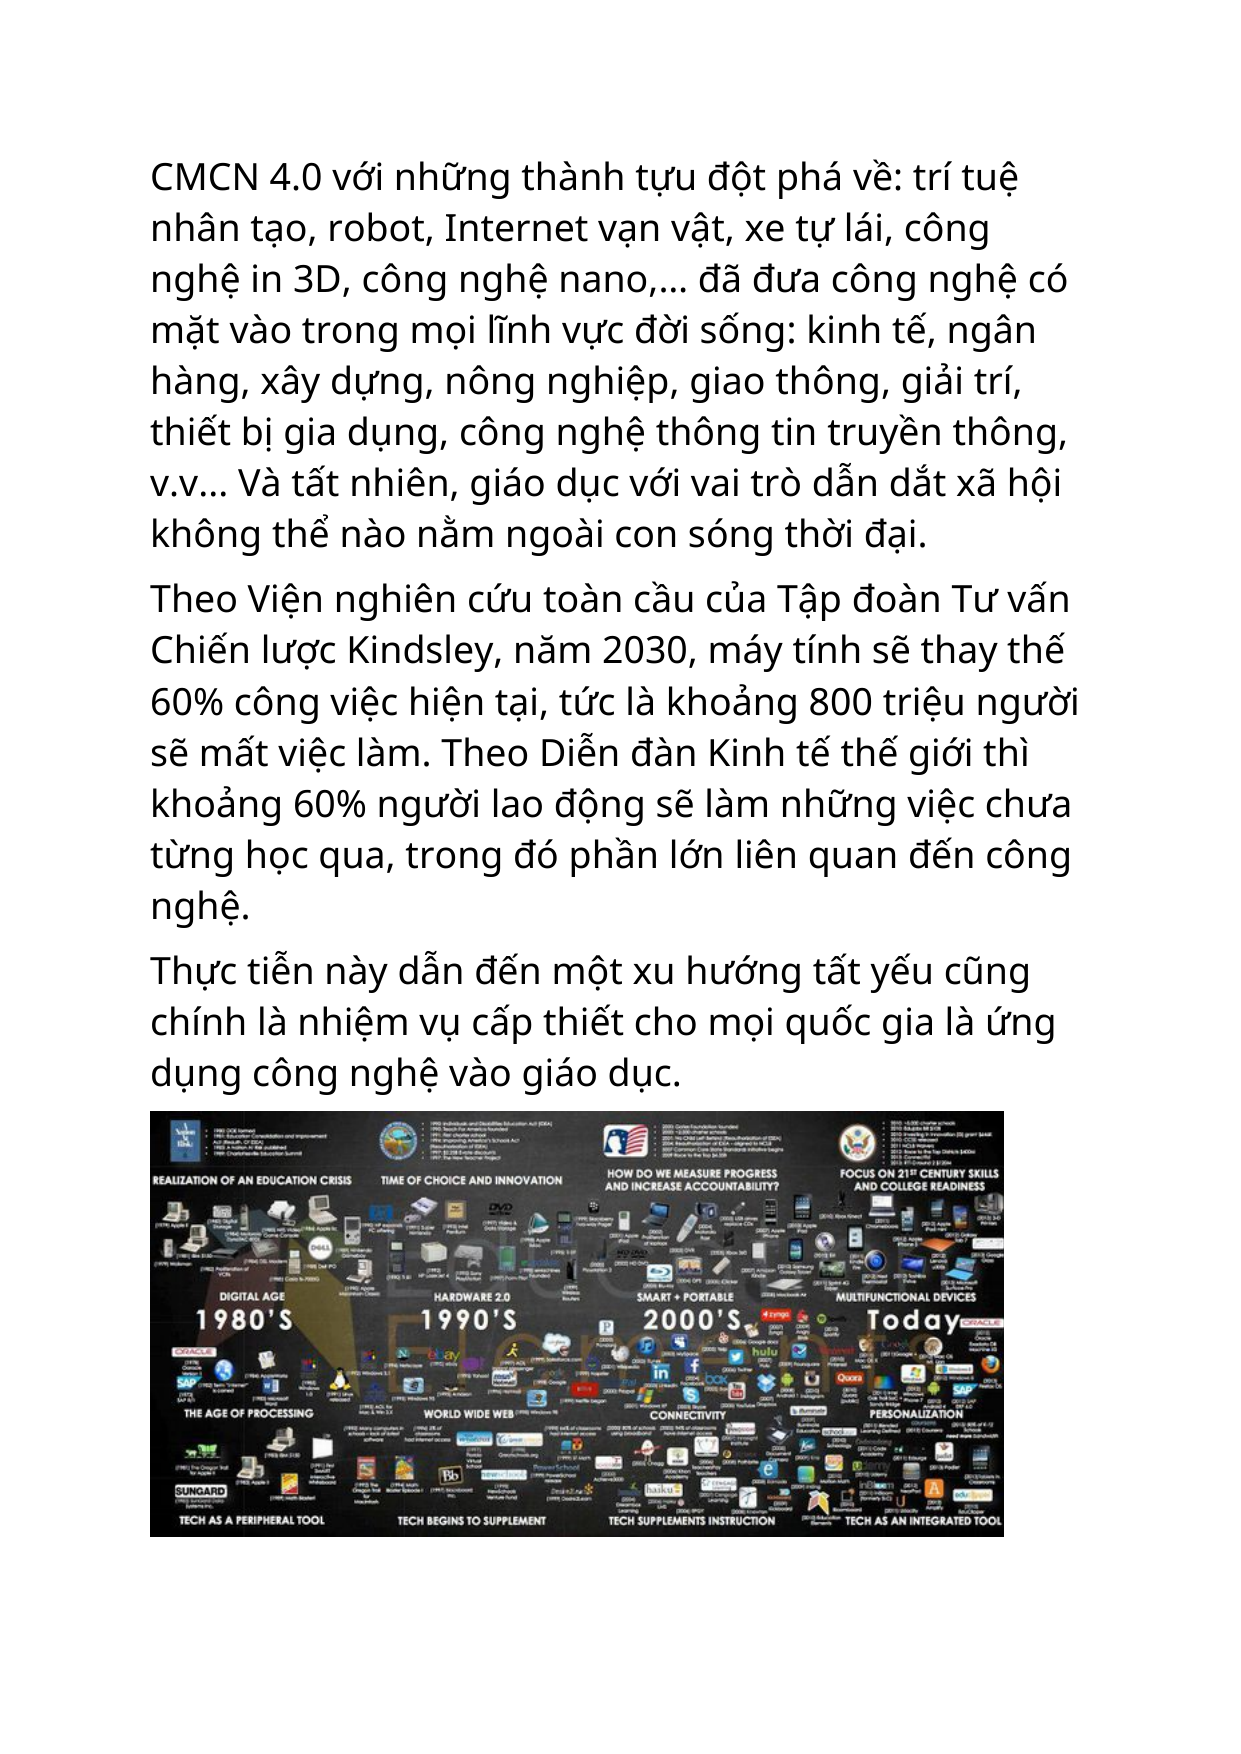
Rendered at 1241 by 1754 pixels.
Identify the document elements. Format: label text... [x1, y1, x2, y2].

picture [150, 1111, 1004, 1537]
text Theo Viện nghiên cứu toàn cầu của Tập đoàn Tư vấn Chiến lược Kindsley, năm 2030, máy tính sẽ thay thế 60% công việc hiện tại, tức là khoảng 800 triệu người sẽ mất việc làm. Theo Diễn đàn Kinh tế thế giới thì khoảng 60% người lao động sẽ làm những việc chưa từng học qua, trong đó phần lớn liên quan đến công nghệ. [150, 573, 1090, 930]
text Thực tiễn này dẫn đến một xu hướng tất yếu cũng chính là nhiệm vụ cấp thiết cho mọi quốc gia là ứng dụng công nghệ vào giáo dục. [150, 944, 1090, 1097]
text CMCN 4.0 với những thành tựu đột phá về: trí tuệ nhân tạo, robot, Internet vạn vật, xe tự lái, công nghệ in 3D, công nghệ nano,… đã đưa công nghệ có mặt vào trong mọi lĩnh vực đời sống: kinh tế, ngân hàng, xây dựng, nông nghiệp, giao thông, giải trí, thiết bị gia dụng, công nghệ thông tin truyền thông, v.v... Và tất nhiên, giáo dục với vai trò dẫn dắt xã hội không thể nào nằm ngoài con sóng thời đại. [150, 150, 1090, 558]
